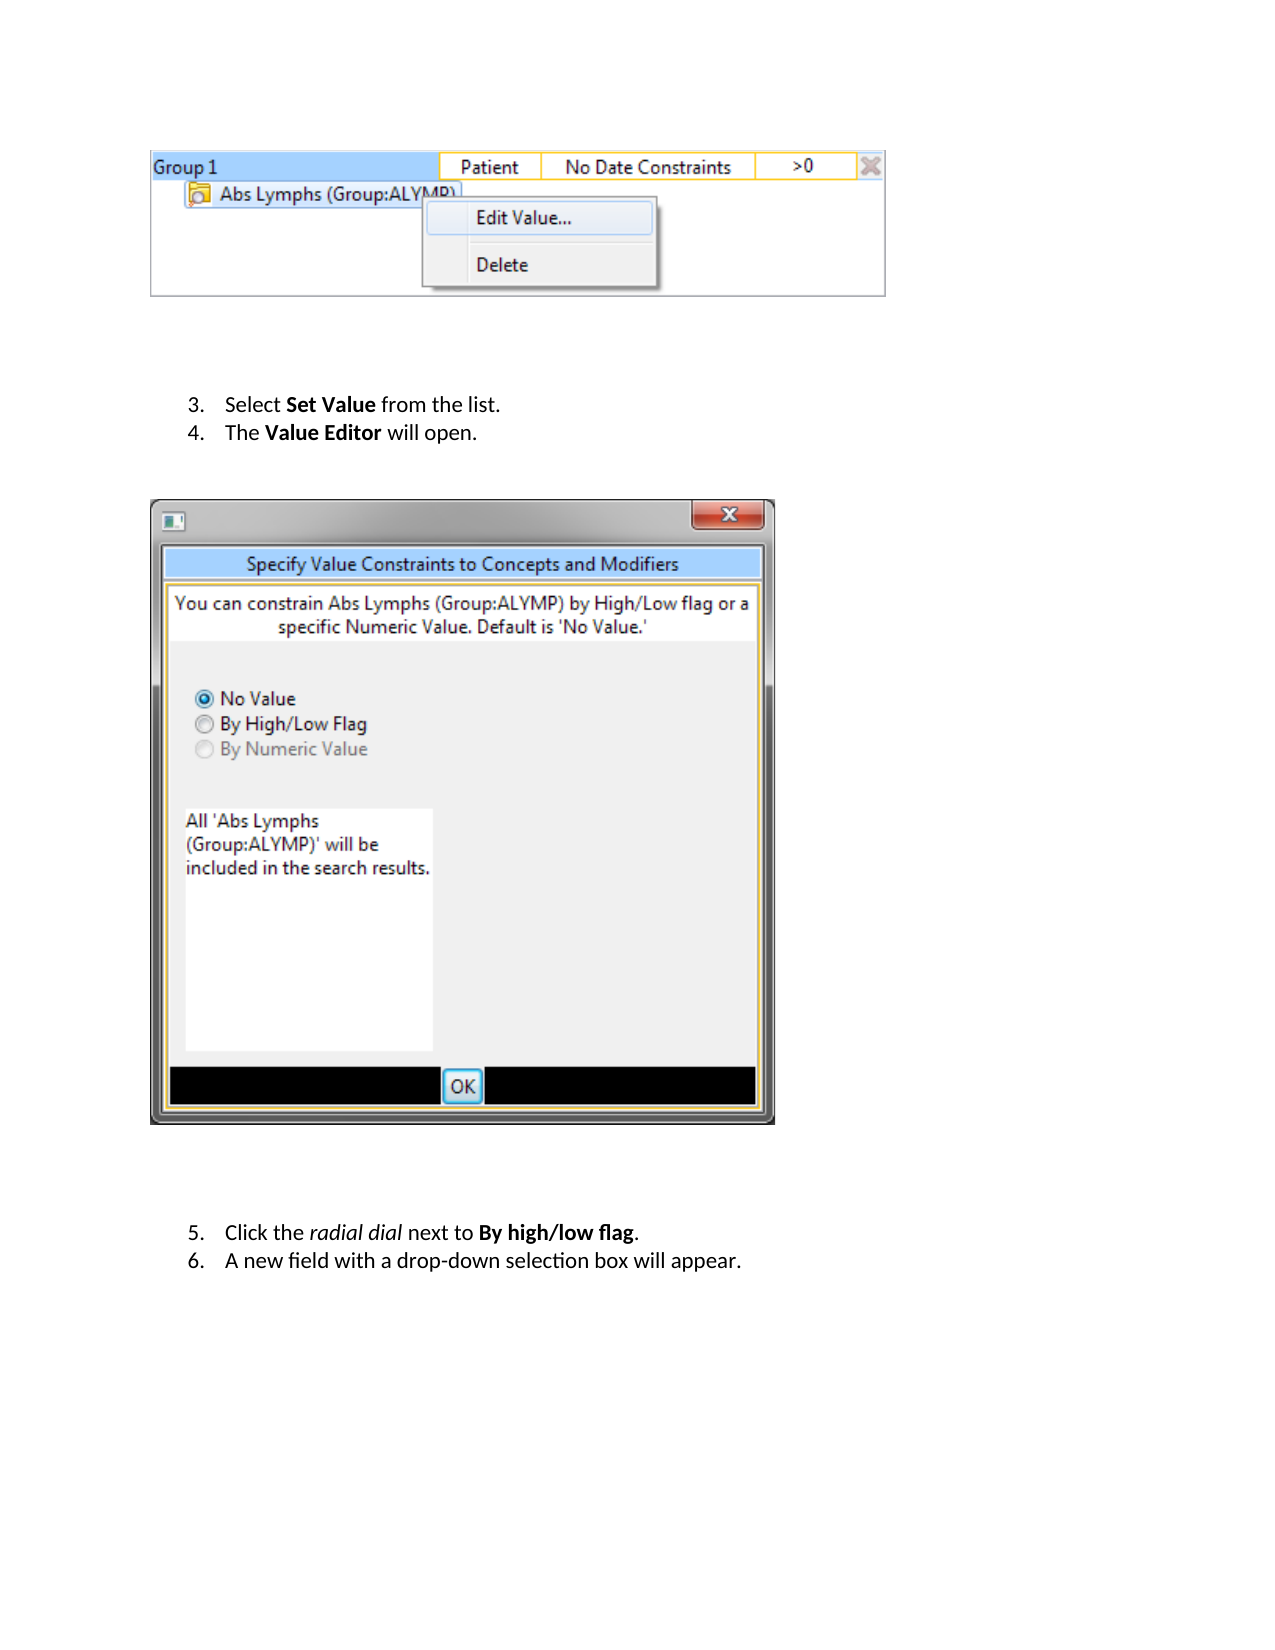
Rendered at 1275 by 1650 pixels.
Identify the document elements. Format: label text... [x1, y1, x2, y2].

list Select Set Value from the list. [187, 390, 1125, 418]
list Click the radial dial next to By high/low flag. [187, 1218, 1125, 1246]
list The Value Editor will open. [187, 418, 1125, 446]
list A new field with a drop-down selection box will appear. [187, 1246, 1125, 1274]
picture [150, 150, 886, 297]
picture [150, 499, 775, 1125]
